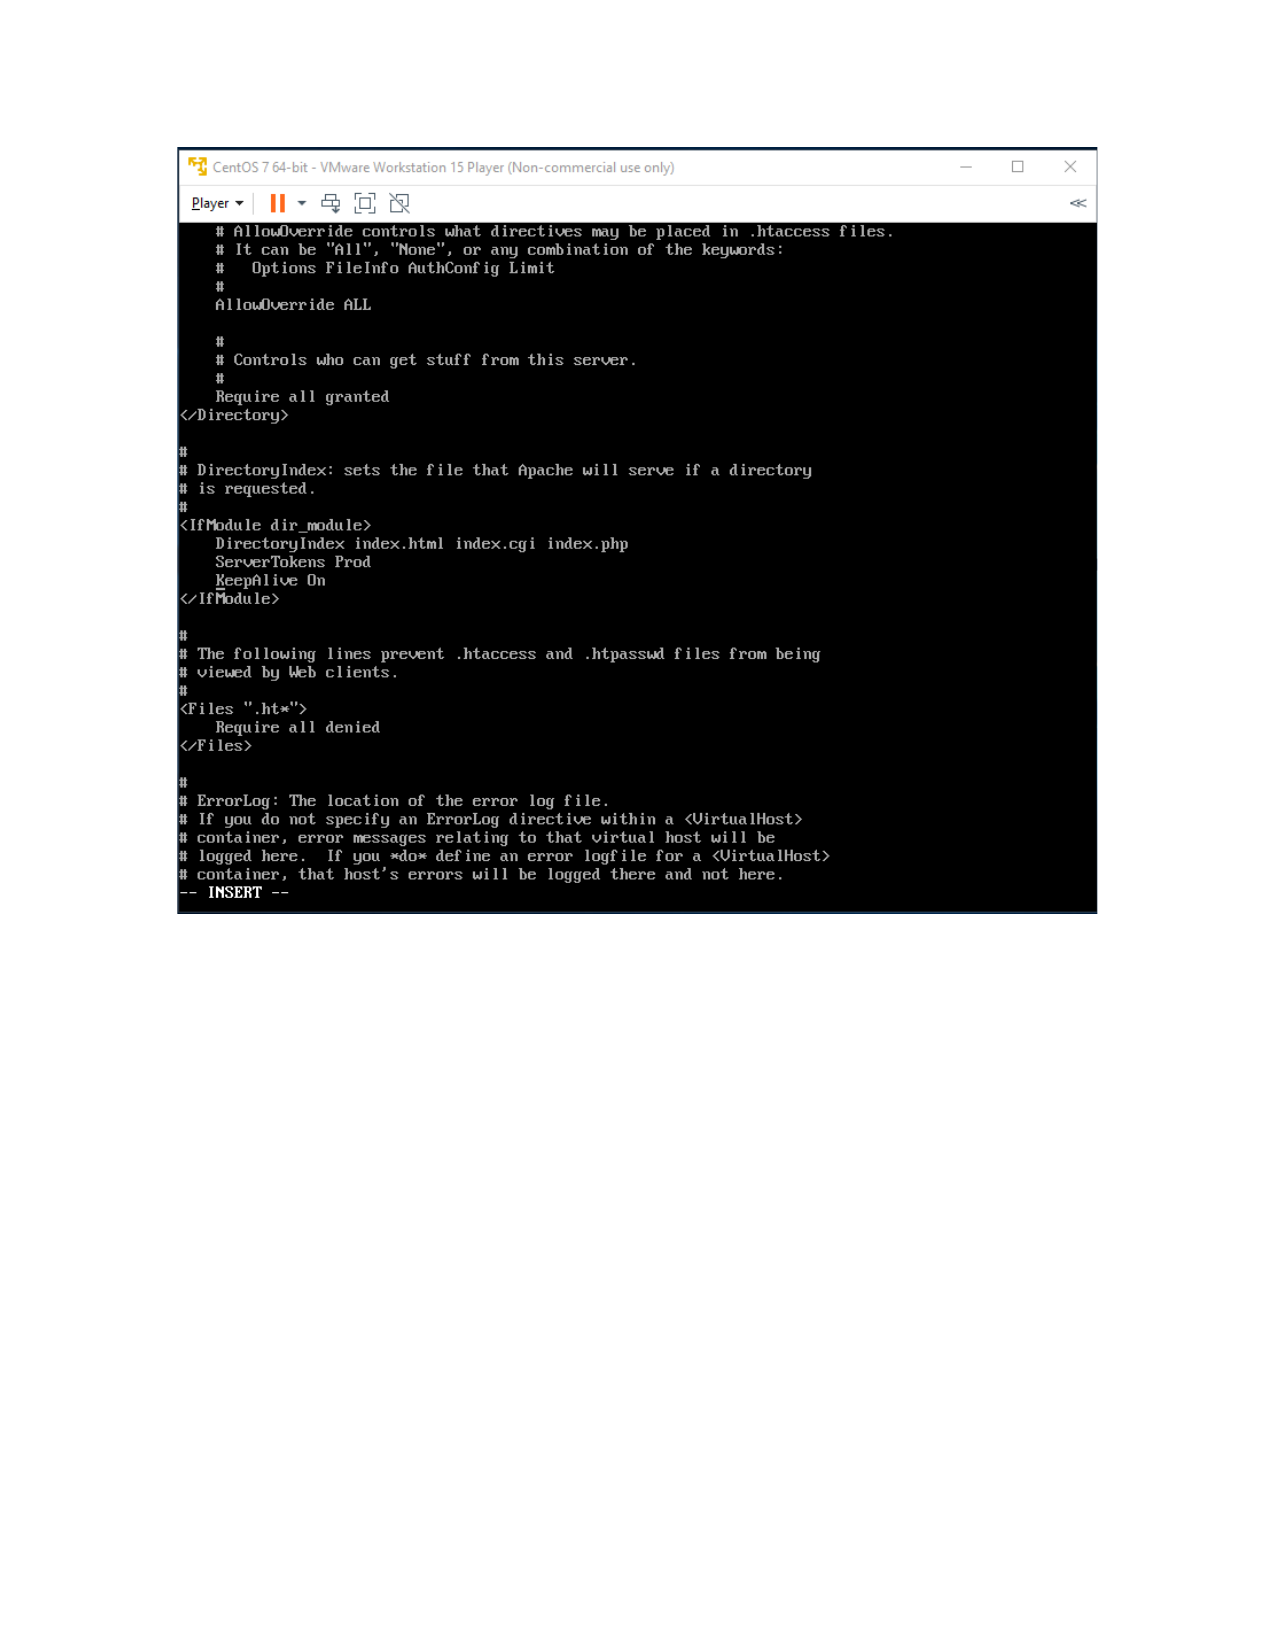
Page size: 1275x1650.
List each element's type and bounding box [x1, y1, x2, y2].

picture [177, 147, 1098, 914]
